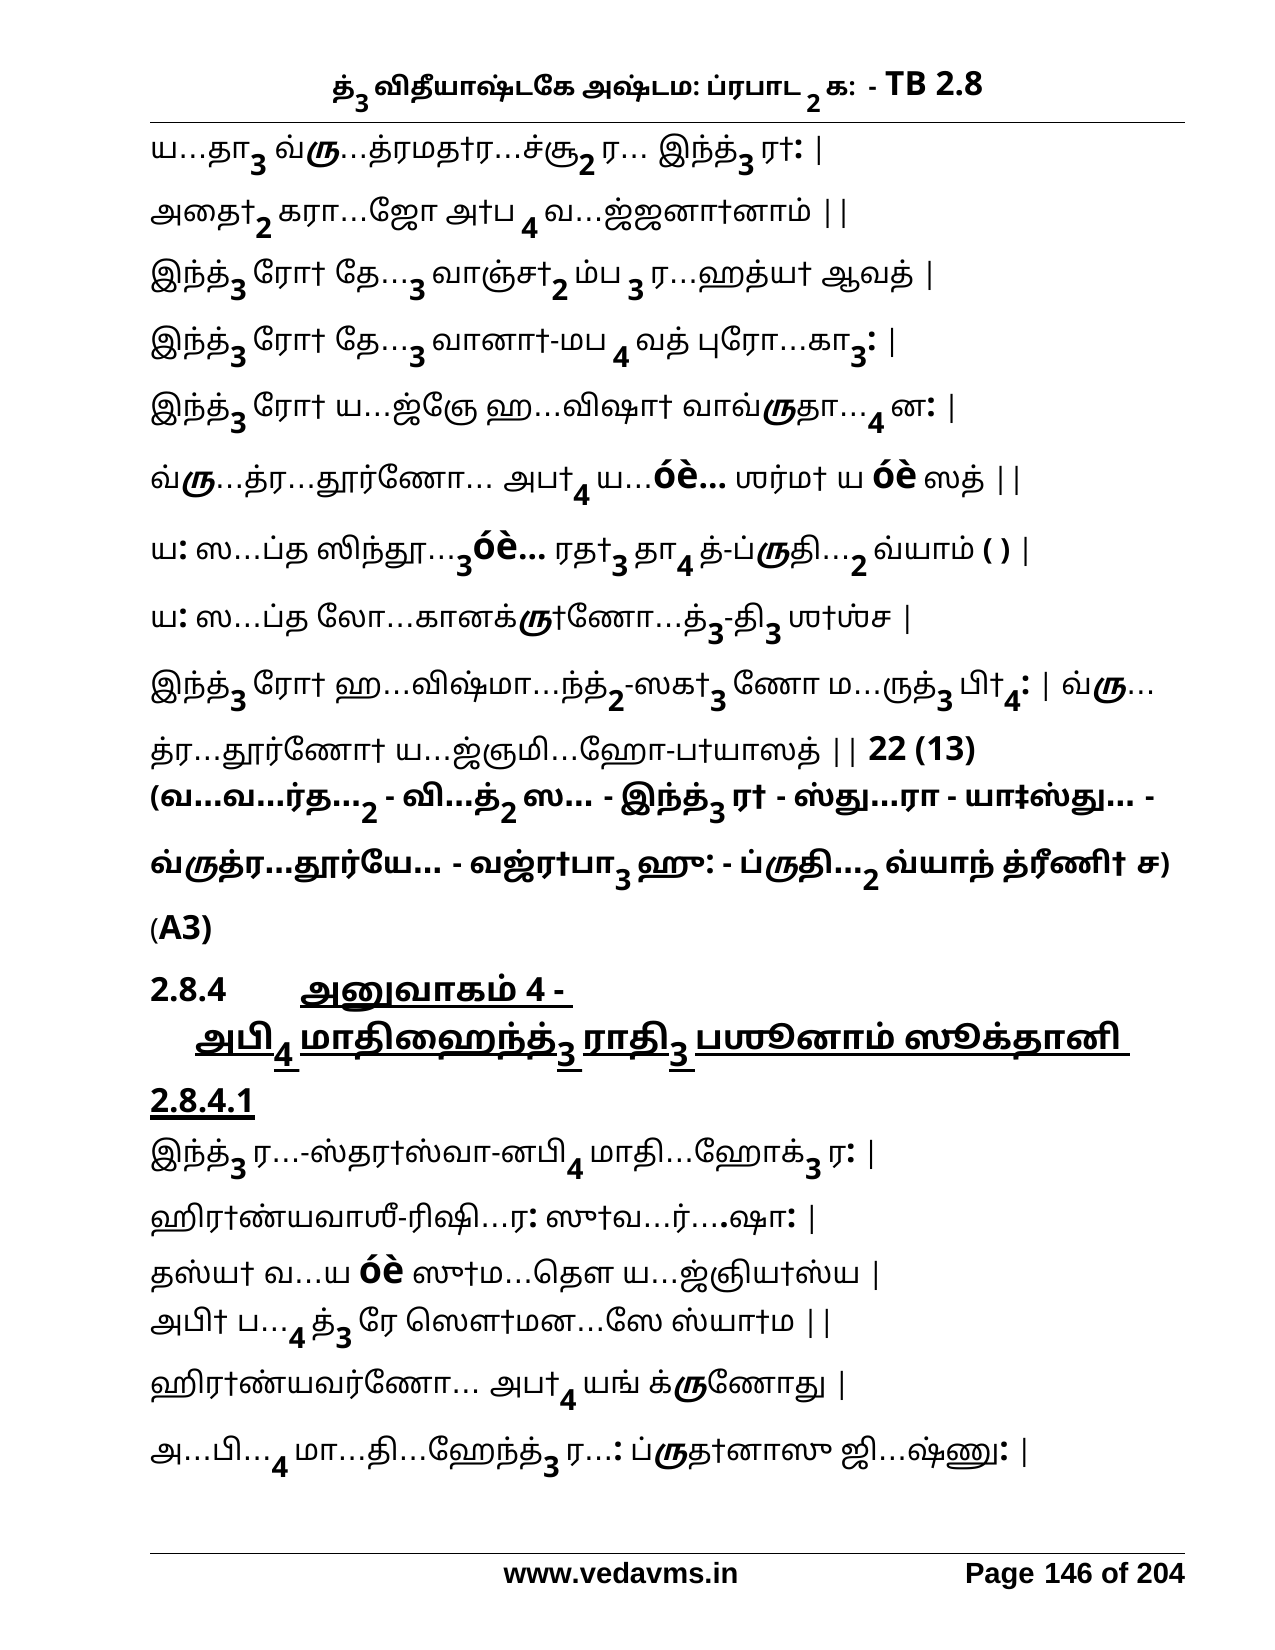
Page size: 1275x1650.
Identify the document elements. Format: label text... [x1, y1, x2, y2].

text ய: ஸ…ப்த லோ…கானக்ரு†ணோ…த்3-தி3ஶ†ஶ்ச | [150, 592, 1185, 653]
text 2.8.4.1 [150, 1076, 1185, 1122]
text (வ…வ…ர்த…2 - வி…த்2ஸ… - இந்த்3ர† - ஸ்து…ரா - யா‡ஸ்து… - வ்ருத்ர…தூர்யே… - வஜ்ர†பா3ஹு: - ப்ருதி…2வ்யாந் த்ரீணி† ச) (A3) [150, 776, 1185, 949]
text இந்த்3ரோ† ஹ…விஷ்மா…ந்த்2-ஸக†3ணோ ம…ருத்3பி†4: | வ்ரு…த்ர…தூர்ணோ† ய…ஜ்ஞமி…ஹோ-ப†யாஸத் || 22 (13) [150, 659, 1185, 771]
text ய…தா3 வ்ரு…த்ரமத†ர…ச்சூ2ர… இந்த்3ர†: | அதை†2கரா…ஜோ அ†ப4வ…ஜ்ஜனா†னாம் || இந்த்3ரோ† தே…3வாஞ்ச†2ம்ப3ர…ஹத்ய† ஆவத் | இந்த்3ரோ† தே…3வானா†-மப4வத் புரோ…கா3: | இந்த்3ரோ† ய…ஜ்ஞே ஹ…விஷா† வாவ்ருதா…4ன: | [150, 123, 1185, 442]
subtitle அனுவாகம் 4 - அபி4மாதிஹைந்த்3ராதி3பஶூனாம் ஸூக்தானி [150, 966, 1185, 1076]
text வ்ரு…த்ர…தூர்ணோ… அப†4ய…óè… ஶர்ம† யóèஸத் || ய: ஸ…ப்த ஸிந்தூ…3óè… ரத†3தா4த்-ப்ருதி…2வ்யாம் ( ) | [150, 448, 1185, 585]
